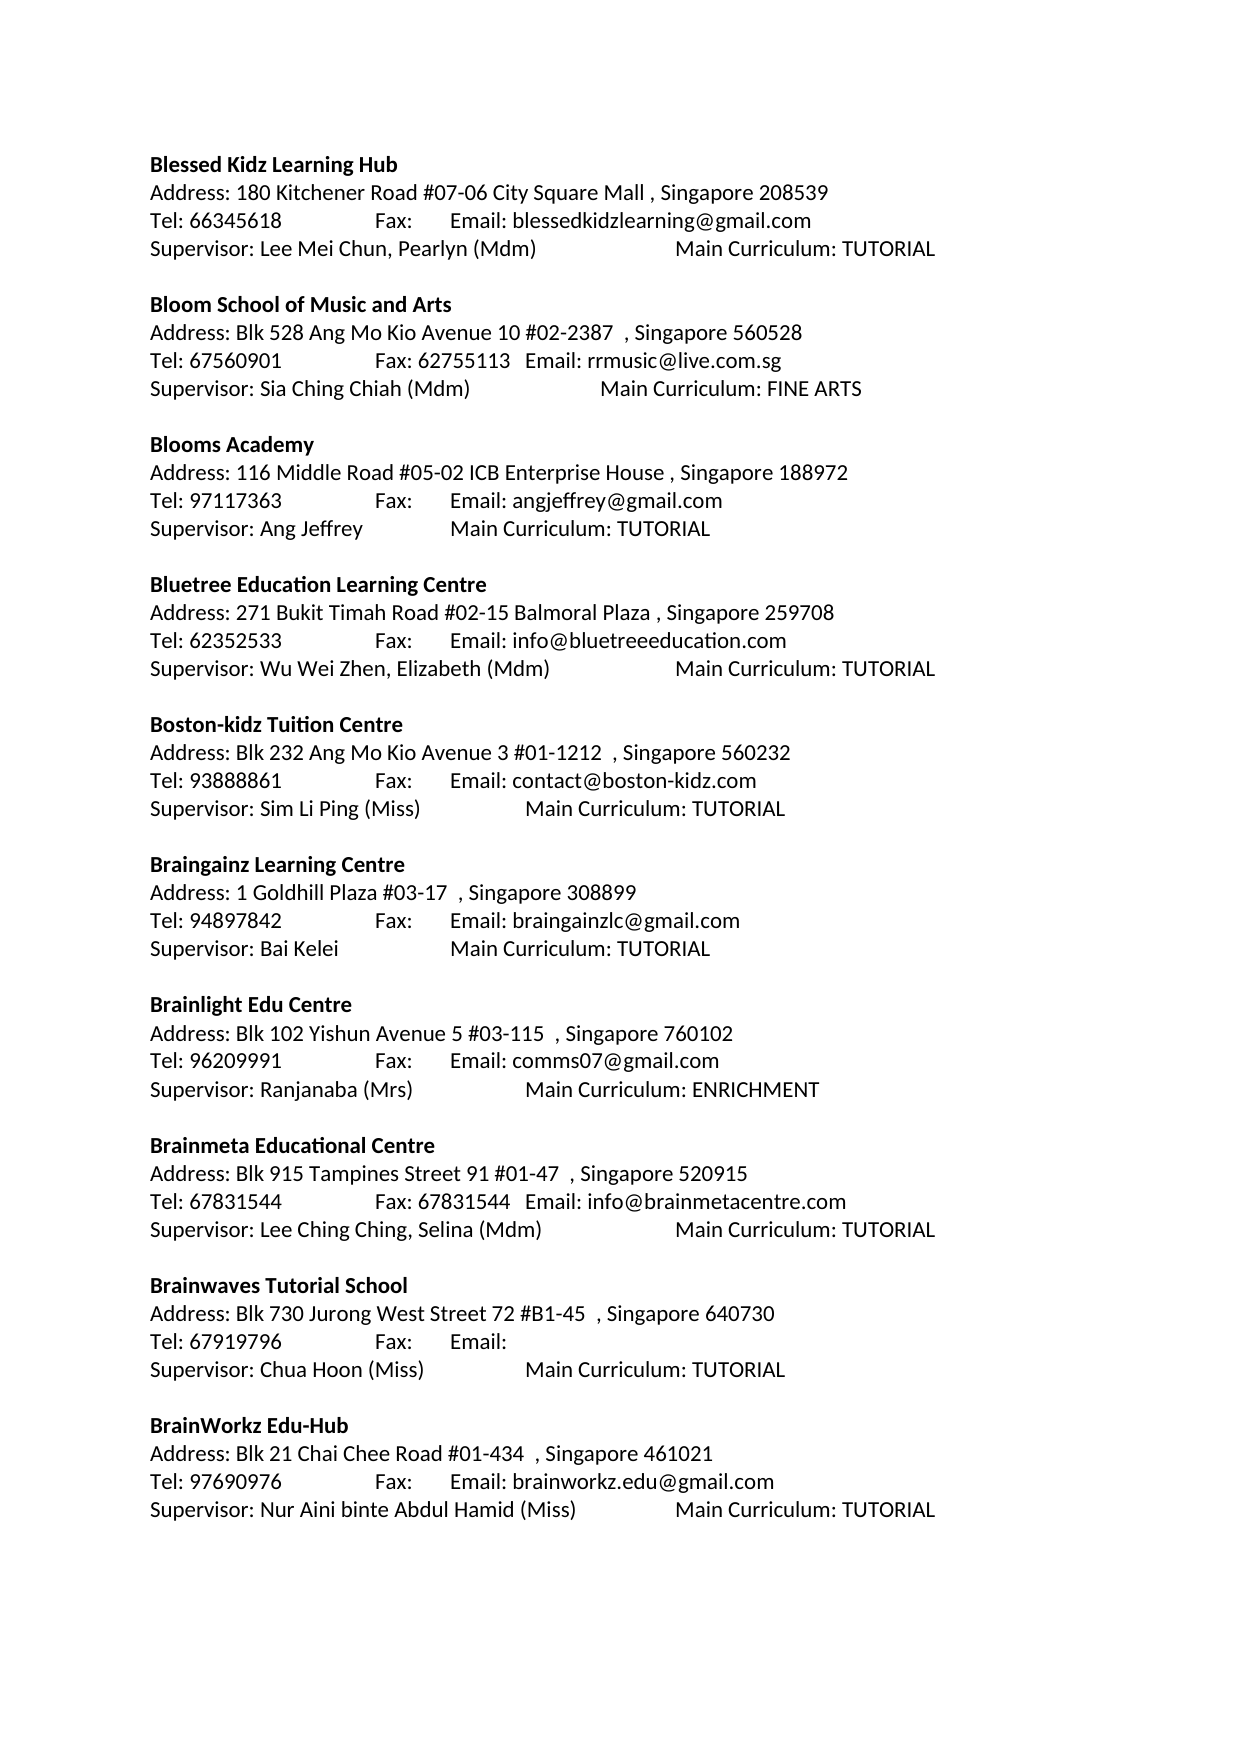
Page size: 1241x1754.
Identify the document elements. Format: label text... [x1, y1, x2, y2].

text Blooms Academy [150, 430, 1090, 458]
text Address: 180 Kitchener Road #07-06 City Square Mall , Singapore 208539 [150, 178, 1090, 206]
text Bluetree Education Learning Centre [150, 570, 1090, 598]
text Tel: 93888861 Fax: Email: contact@boston-kidz.com [150, 766, 1090, 794]
text Brainlight Edu Centre [150, 991, 1090, 1019]
text Address: 1 Goldhill Plaza #03-17 , Singapore 308899 [150, 878, 1090, 907]
text Supervisor: Ranjanaba (Mrs) Main Curriculum: ENRICHMENT [150, 1075, 1090, 1103]
text Tel: 97690976 Fax: Email: brainworkz.edu@gmail.com [150, 1467, 1090, 1495]
text Boston-kidz Tuition Centre [150, 710, 1090, 738]
text Tel: 62352533 Fax: Email: info@bluetreeeducation.com [150, 626, 1090, 654]
text Supervisor: Ang Jeffrey Main Curriculum: TUTORIAL [150, 514, 1090, 542]
text Bloom School of Music and Arts [150, 290, 1090, 318]
text Supervisor: Chua Hoon (Miss) Main Curriculum: TUTORIAL [150, 1355, 1090, 1383]
text BrainWorkz Edu-Hub [150, 1411, 1090, 1439]
text Tel: 67831544 Fax: 67831544 Email: info@brainmetacentre.com [150, 1187, 1090, 1215]
text Tel: 96209991 Fax: Email: comms07@gmail.com [150, 1047, 1090, 1075]
text Address: Blk 730 Jurong West Street 72 #B1-45 , Singapore 640730 [150, 1299, 1090, 1327]
text Address: Blk 102 Yishun Avenue 5 #03-115 , Singapore 760102 [150, 1019, 1090, 1047]
text Blessed Kidz Learning Hub [150, 150, 1090, 178]
text Tel: 67560901 Fax: 62755113 Email: rrmusic@live.com.sg [150, 346, 1090, 374]
text Brainmeta Educational Centre [150, 1131, 1090, 1159]
text Address: Blk 232 Ang Mo Kio Avenue 3 #01-1212 , Singapore 560232 [150, 738, 1090, 766]
text Supervisor: Lee Ching Ching, Selina (Mdm) Main Curriculum: TUTORIAL [150, 1215, 1090, 1243]
text Supervisor: Wu Wei Zhen, Elizabeth (Mdm) Main Curriculum: TUTORIAL [150, 654, 1090, 682]
text Address: Blk 915 Tampines Street 91 #01-47 , Singapore 520915 [150, 1159, 1090, 1187]
text Brainwaves Tutorial School [150, 1271, 1090, 1299]
text Supervisor: Sia Ching Chiah (Mdm) Main Curriculum: FINE ARTS [150, 374, 1090, 402]
text Tel: 67919796 Fax: Email: [150, 1327, 1090, 1355]
text Address: Blk 21 Chai Chee Road #01-434 , Singapore 461021 [150, 1439, 1090, 1467]
text Address: 116 Middle Road #05-02 ICB Enterprise House , Singapore 188972 [150, 458, 1090, 486]
text Supervisor: Lee Mei Chun, Pearlyn (Mdm) Main Curriculum: TUTORIAL [150, 234, 1090, 262]
text Braingainz Learning Centre [150, 851, 1090, 878]
text Supervisor: Sim Li Ping (Miss) Main Curriculum: TUTORIAL [150, 794, 1090, 822]
text Tel: 97117363 Fax: Email: angjeffrey@gmail.com [150, 486, 1090, 514]
text Supervisor: Nur Aini binte Abdul Hamid (Miss) Main Curriculum: TUTORIAL [150, 1495, 1090, 1523]
text Tel: 66345618 Fax: Email: blessedkidzlearning@gmail.com [150, 206, 1090, 234]
text Address: 271 Bukit Timah Road #02-15 Balmoral Plaza , Singapore 259708 [150, 598, 1090, 626]
text Address: Blk 528 Ang Mo Kio Avenue 10 #02-2387 , Singapore 560528 [150, 318, 1090, 346]
text Tel: 94897842 Fax: Email: braingainzlc@gmail.com [150, 907, 1090, 934]
text Supervisor: Bai Kelei Main Curriculum: TUTORIAL [150, 934, 1090, 963]
